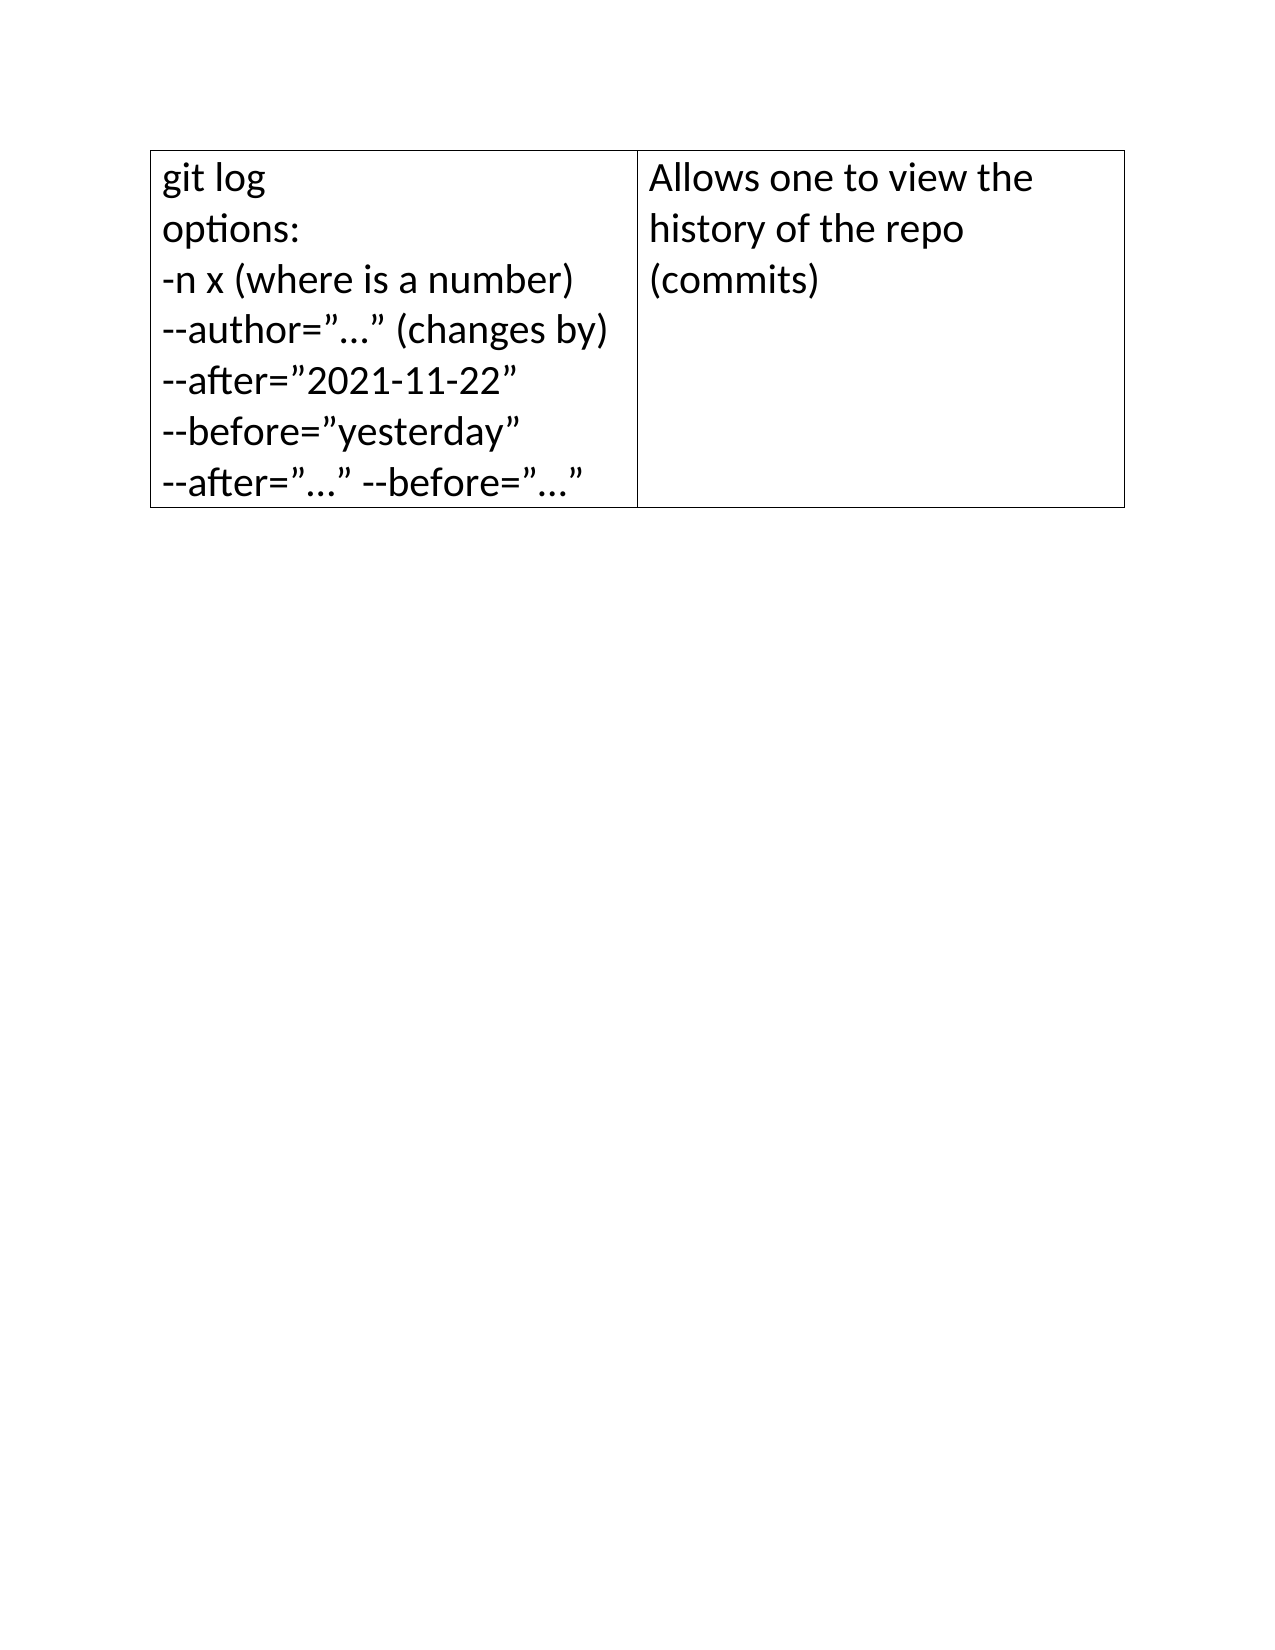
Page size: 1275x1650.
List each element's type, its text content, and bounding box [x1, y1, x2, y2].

table_cell git log options: -n x (where is a number) --author=”…” (changes by) --after=”2021-11-22” --before=”yesterday” --after=”…” --before=”…” [151, 151, 637, 507]
table_cell Allows one to view the history of the repo (commits) [638, 151, 1124, 507]
